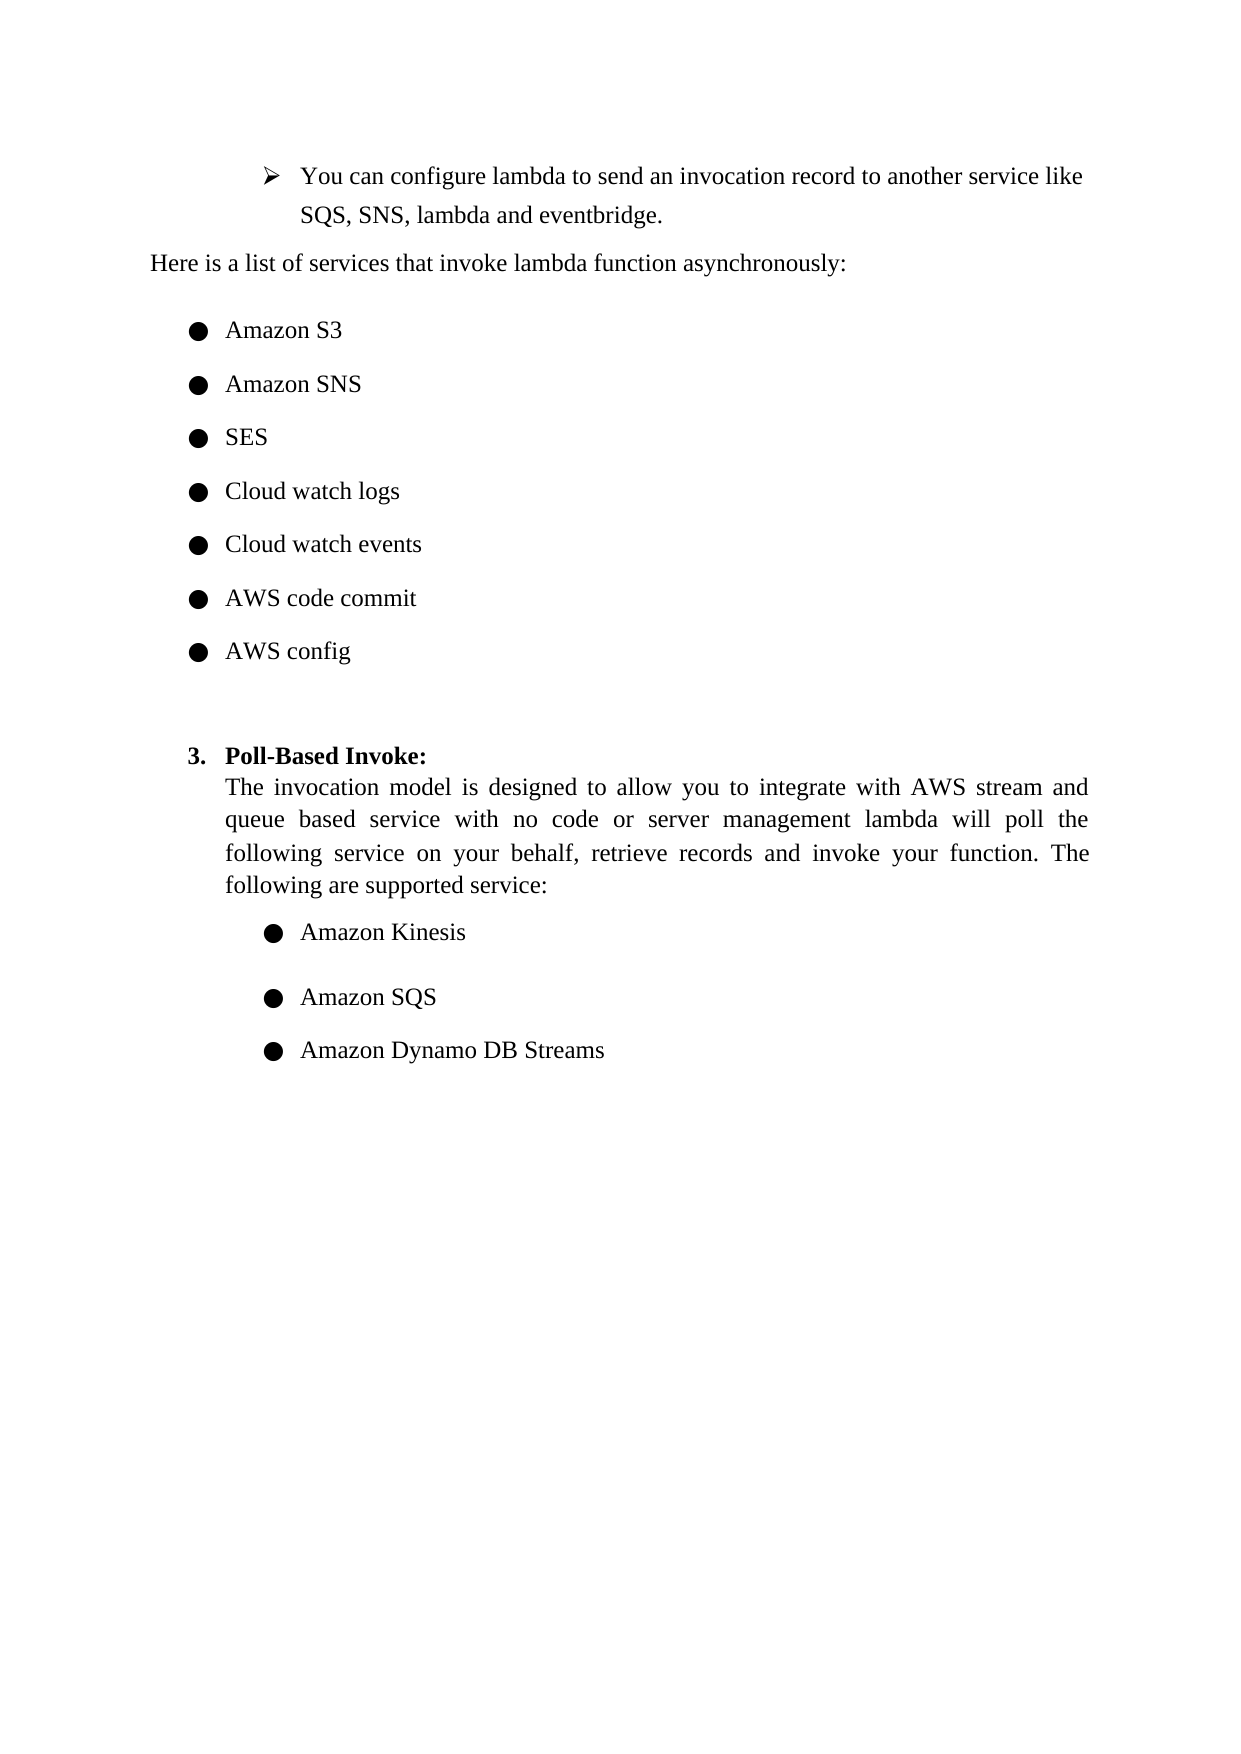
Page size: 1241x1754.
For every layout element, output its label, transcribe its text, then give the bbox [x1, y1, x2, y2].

list SES [187, 409, 1232, 460]
list Cloud watch events [187, 516, 1232, 567]
list Amazon Kinesis [262, 904, 1232, 955]
list You can configure lambda to send an invocation record to another service like SQS, SNS, lambda and eventbridge. [262, 147, 1090, 229]
list Cloud watch logs [187, 462, 1232, 513]
subtitle Poll-Based Invoke: [187, 741, 1232, 770]
list Amazon SNS [187, 356, 1232, 407]
list Amazon SQS [262, 968, 1232, 1019]
list Amazon Dynamo DB Streams [262, 1021, 1232, 1073]
list AWS config [187, 622, 1232, 674]
list Amazon S3 [187, 302, 1232, 353]
list AWS code commit [187, 569, 1232, 621]
text The invocation model is designed to allow you to integrate with AWS stream and queue based service with no code or server management lambda will poll the following service on your behalf, retrieve records and invoke your function. The following are supported service: [225, 772, 1090, 899]
text Here is a list of services that invoke lambda function asynchronously: [150, 248, 1232, 277]
